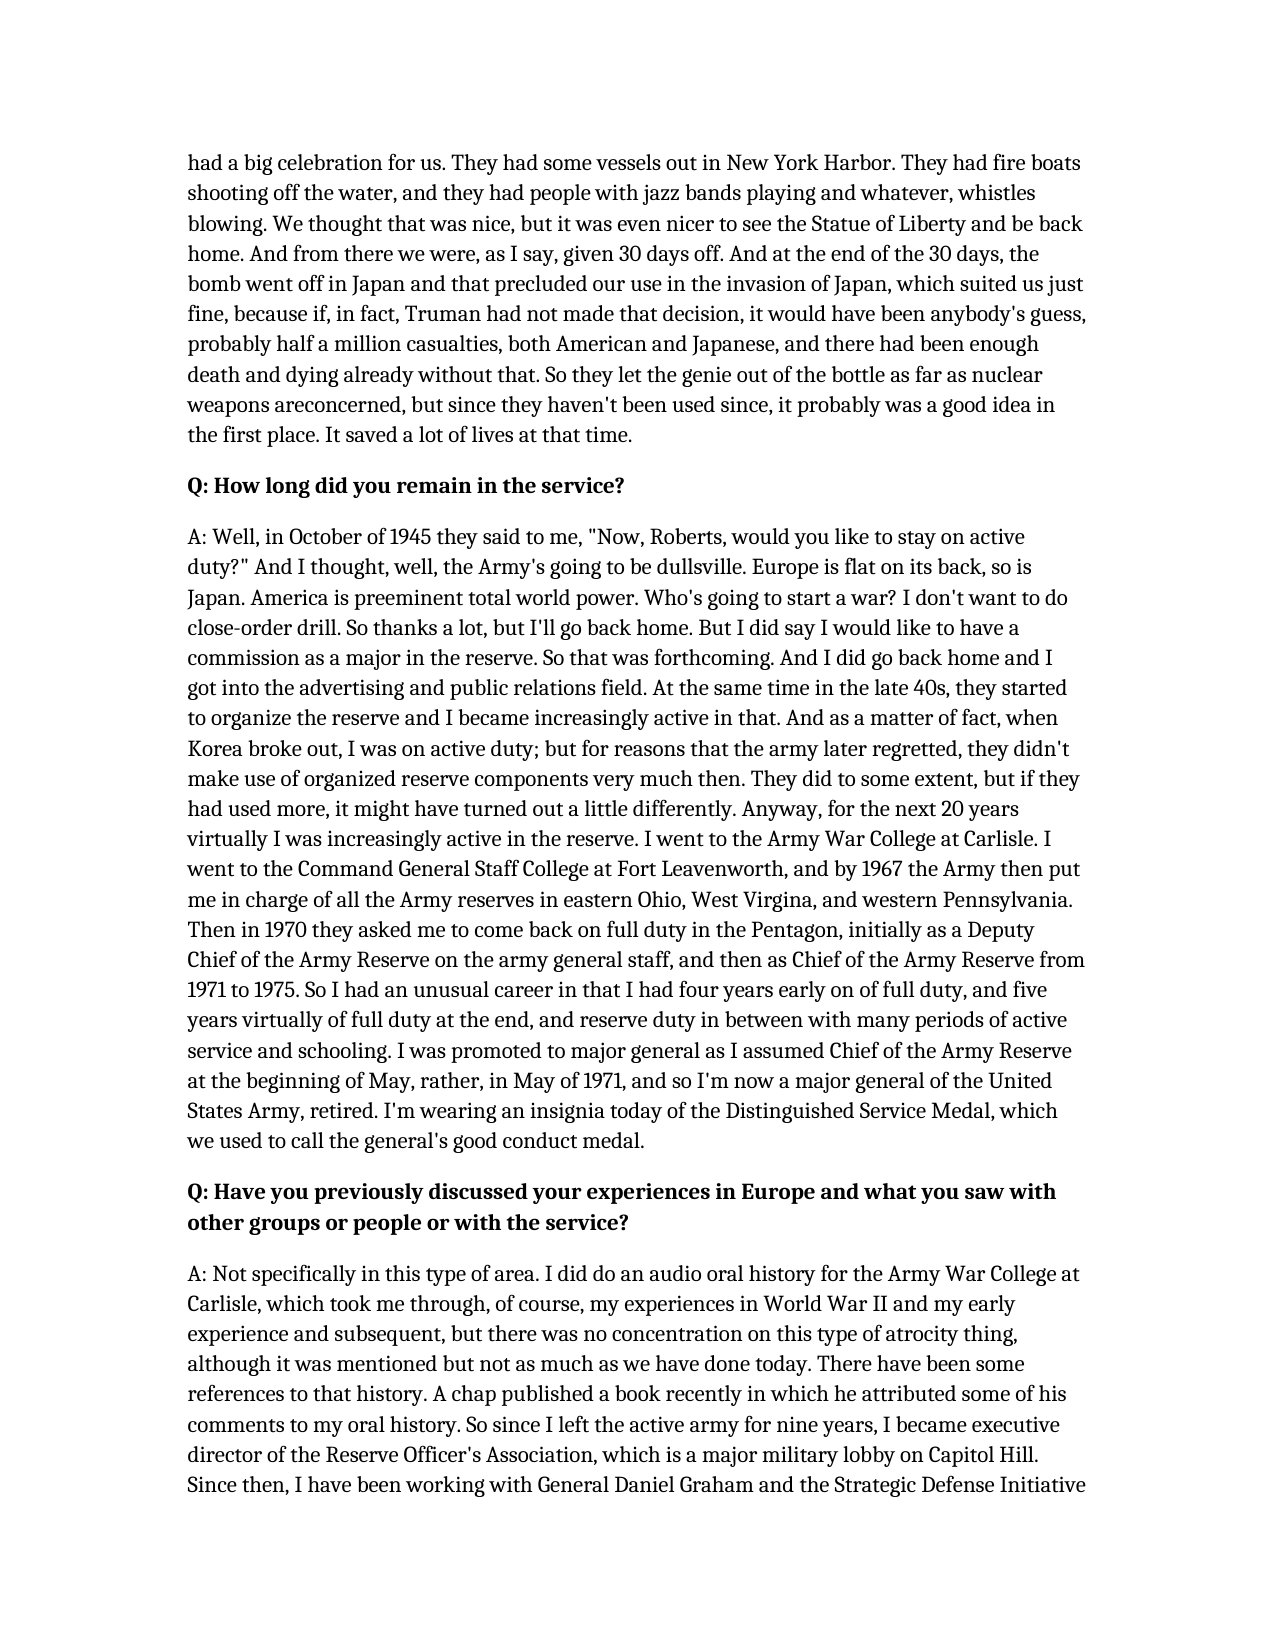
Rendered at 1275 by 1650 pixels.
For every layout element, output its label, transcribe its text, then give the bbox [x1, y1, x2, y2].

text Q: How long did you remain in the service? [187, 473, 1087, 499]
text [187, 150, 1087, 448]
text Q: Have you previously discussed your experiences in Europe and what you saw with other groups or people or with the service? [187, 1179, 1087, 1236]
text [187, 1260, 1087, 1498]
text A: Well, in October of 1945 they said to me, "Now, Roberts, would you like to stay on active duty?" And I thought, well, the Army's going to be dullsville. Europe is flat on its back, so is Japan. America is preeminent total world power. Who's going to start a war? I don't want to do close-order drill. So thanks a lot, but I'll go back home. But I did say I would like to have a commission as a major in the reserve. So that was forthcoming. And I did go back home and I got into the advertising and public relations field. At the same time in the late 40s, they started to organize the reserve and I became increasingly active in that. And as a matter of fact, when Korea broke out, I was on active duty; but for reasons that the army later regretted, they didn't make use of organized reserve components very much then. They did to some extent, but if they had used more, it might have turned out a little differently. Anyway, for the next 20 years virtually I was increasingly active in the reserve. I went to the Army War College at Carlisle. I went to the Command General Staff College at Fort Leavenworth, and by 1967 the Army then put me in charge of all the Army reserves in eastern Ohio, West Virgina, and western Pennsylvania. Then in 1970 they asked me to come back on full duty in the Pentagon, initially as a Deputy Chief of the Army Reserve on the army general staff, and then as Chief of the Army Reserve from 1971 to 1975. So I had an unusual career in that I had four years early on of full duty, and five years virtually of full duty at the end, and reserve duty in between with many periods of active service and schooling. I was promoted to major general as I assumed Chief of the Army Reserve at the beginning of May, rather, in May of 1971, and so I'm now a major general of the United States Army, retired. I'm wearing an insignia today of the Distinguished Service Medal, which we used to call the general's good conduct medal. [187, 524, 1087, 1154]
